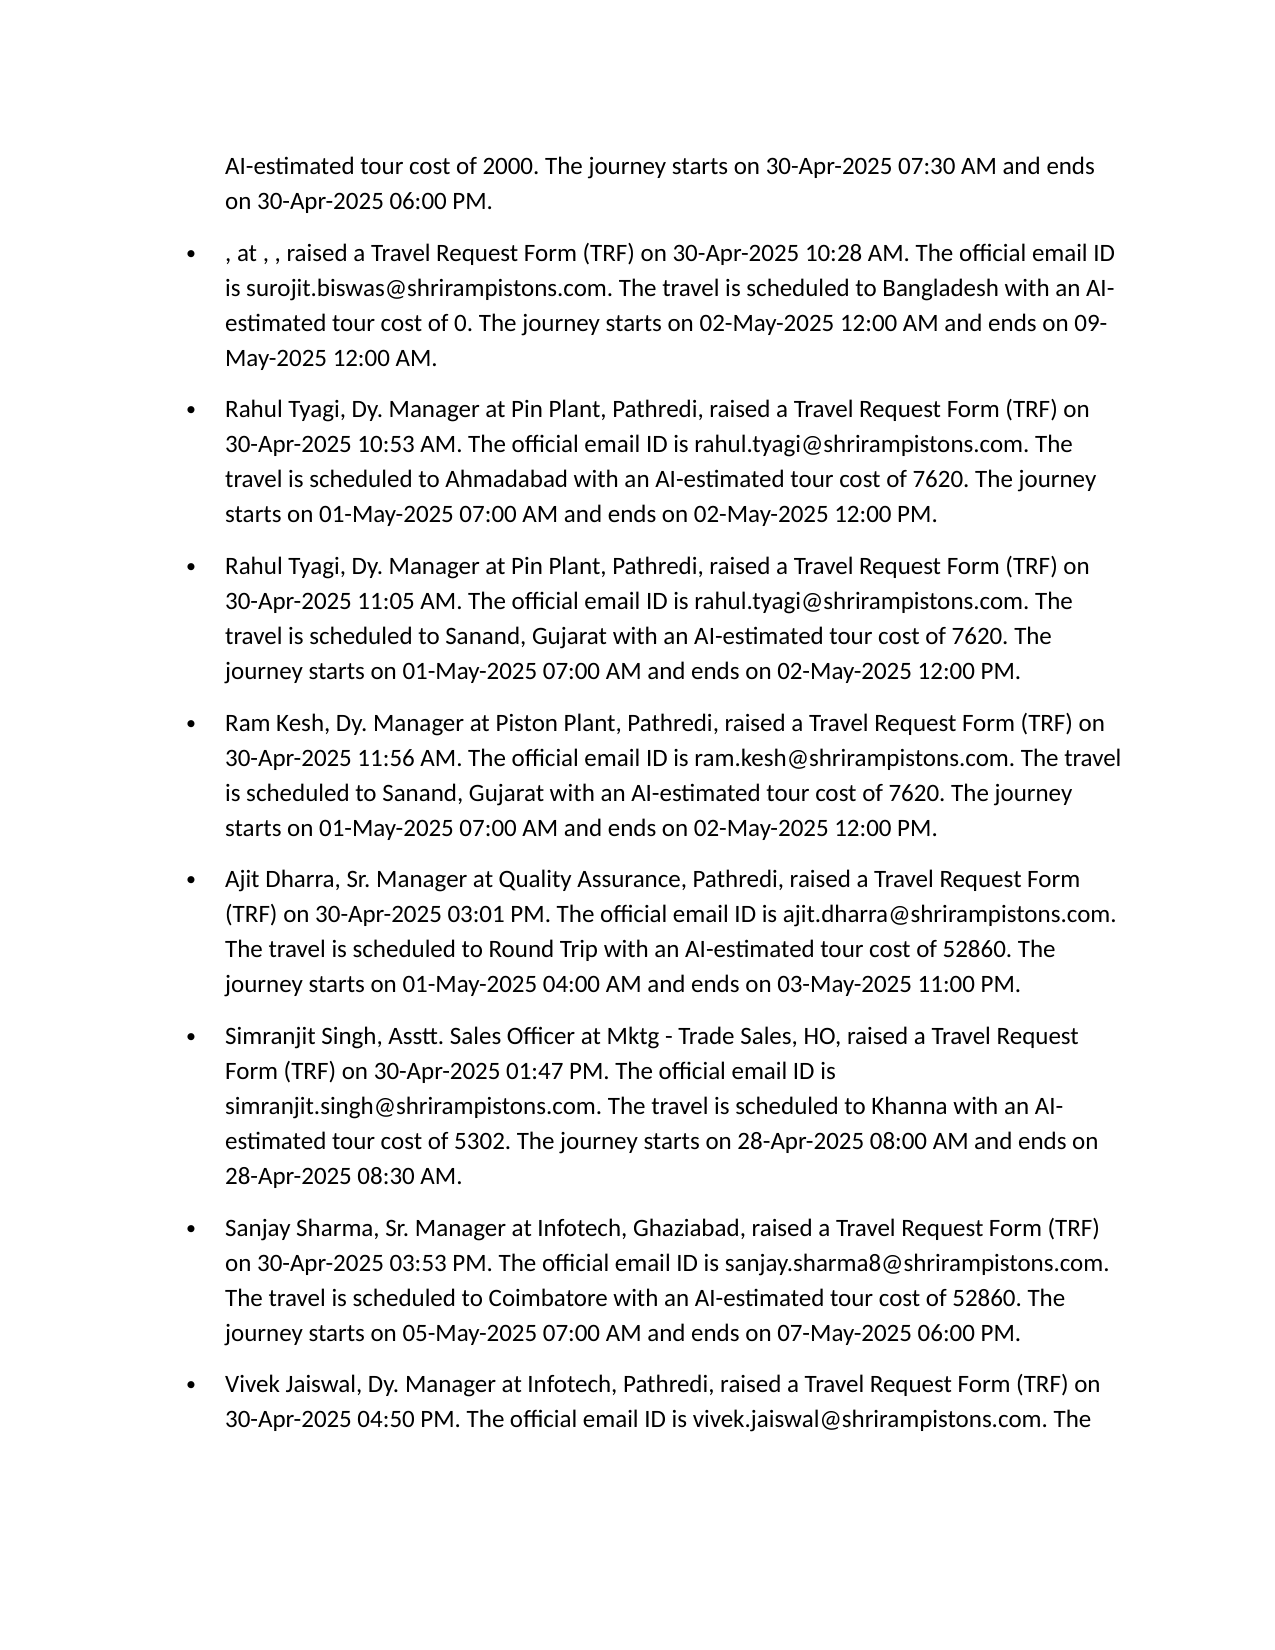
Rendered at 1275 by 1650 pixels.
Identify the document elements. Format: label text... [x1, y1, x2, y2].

list Ajit Dharra, Sr. Manager at Quality Assurance, Pathredi, raised a Travel Request Form (TRF) on 30-Apr-2025 03:01 PM. The official email ID is ajit.dharra@shrirampistons.com. The travel is scheduled to Round Trip with an AI-estimated tour cost of 52860. The journey starts on 01-May-2025 04:00 AM and ends on 03-May-2025 11:00 PM. [187, 863, 1125, 999]
list Simranjit Singh, Asstt. Sales Officer at Mktg - Trade Sales, HO, raised a Travel Request Form (TRF) on 30-Apr-2025 01:47 PM. The official email ID is simranjit.singh@shrirampistons.com. The travel is scheduled to Khanna with an AI-estimated tour cost of 5302. The journey starts on 28-Apr-2025 08:00 AM and ends on 28-Apr-2025 08:30 AM. [187, 1020, 1125, 1191]
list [187, 150, 1125, 216]
list Rahul Tyagi, Dy. Manager at Pin Plant, Pathredi, raised a Travel Request Form (TRF) on 30-Apr-2025 11:05 AM. The official email ID is rahul.tyagi@shrirampistons.com. The travel is scheduled to Sanand, Gujarat with an AI-estimated tour cost of 7620. The journey starts on 01-May-2025 07:00 AM and ends on 02-May-2025 12:00 PM. [187, 550, 1125, 686]
list Rahul Tyagi, Dy. Manager at Pin Plant, Pathredi, raised a Travel Request Form (TRF) on 30-Apr-2025 10:53 AM. The official email ID is rahul.tyagi@shrirampistons.com. The travel is scheduled to Ahmadabad with an AI-estimated tour cost of 7620. The journey starts on 01-May-2025 07:00 AM and ends on 02-May-2025 12:00 PM. [187, 393, 1125, 529]
list , at , , raised a Travel Request Form (TRF) on 30-Apr-2025 10:28 AM. The official email ID is surojit.biswas@shrirampistons.com. The travel is scheduled to Bangladesh with an AI-estimated tour cost of 0. The journey starts on 02-May-2025 12:00 AM and ends on 09-May-2025 12:00 AM. [187, 237, 1125, 372]
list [187, 1368, 1125, 1434]
list Sanjay Sharma, Sr. Manager at Infotech, Ghaziabad, raised a Travel Request Form (TRF) on 30-Apr-2025 03:53 PM. The official email ID is sanjay.sharma8@shrirampistons.com. The travel is scheduled to Coimbatore with an AI-estimated tour cost of 52860. The journey starts on 05-May-2025 07:00 AM and ends on 07-May-2025 06:00 PM. [187, 1212, 1125, 1347]
list Ram Kesh, Dy. Manager at Piston Plant, Pathredi, raised a Travel Request Form (TRF) on 30-Apr-2025 11:56 AM. The official email ID is ram.kesh@shrirampistons.com. The travel is scheduled to Sanand, Gujarat with an AI-estimated tour cost of 7620. The journey starts on 01-May-2025 07:00 AM and ends on 02-May-2025 12:00 PM. [187, 707, 1125, 842]
